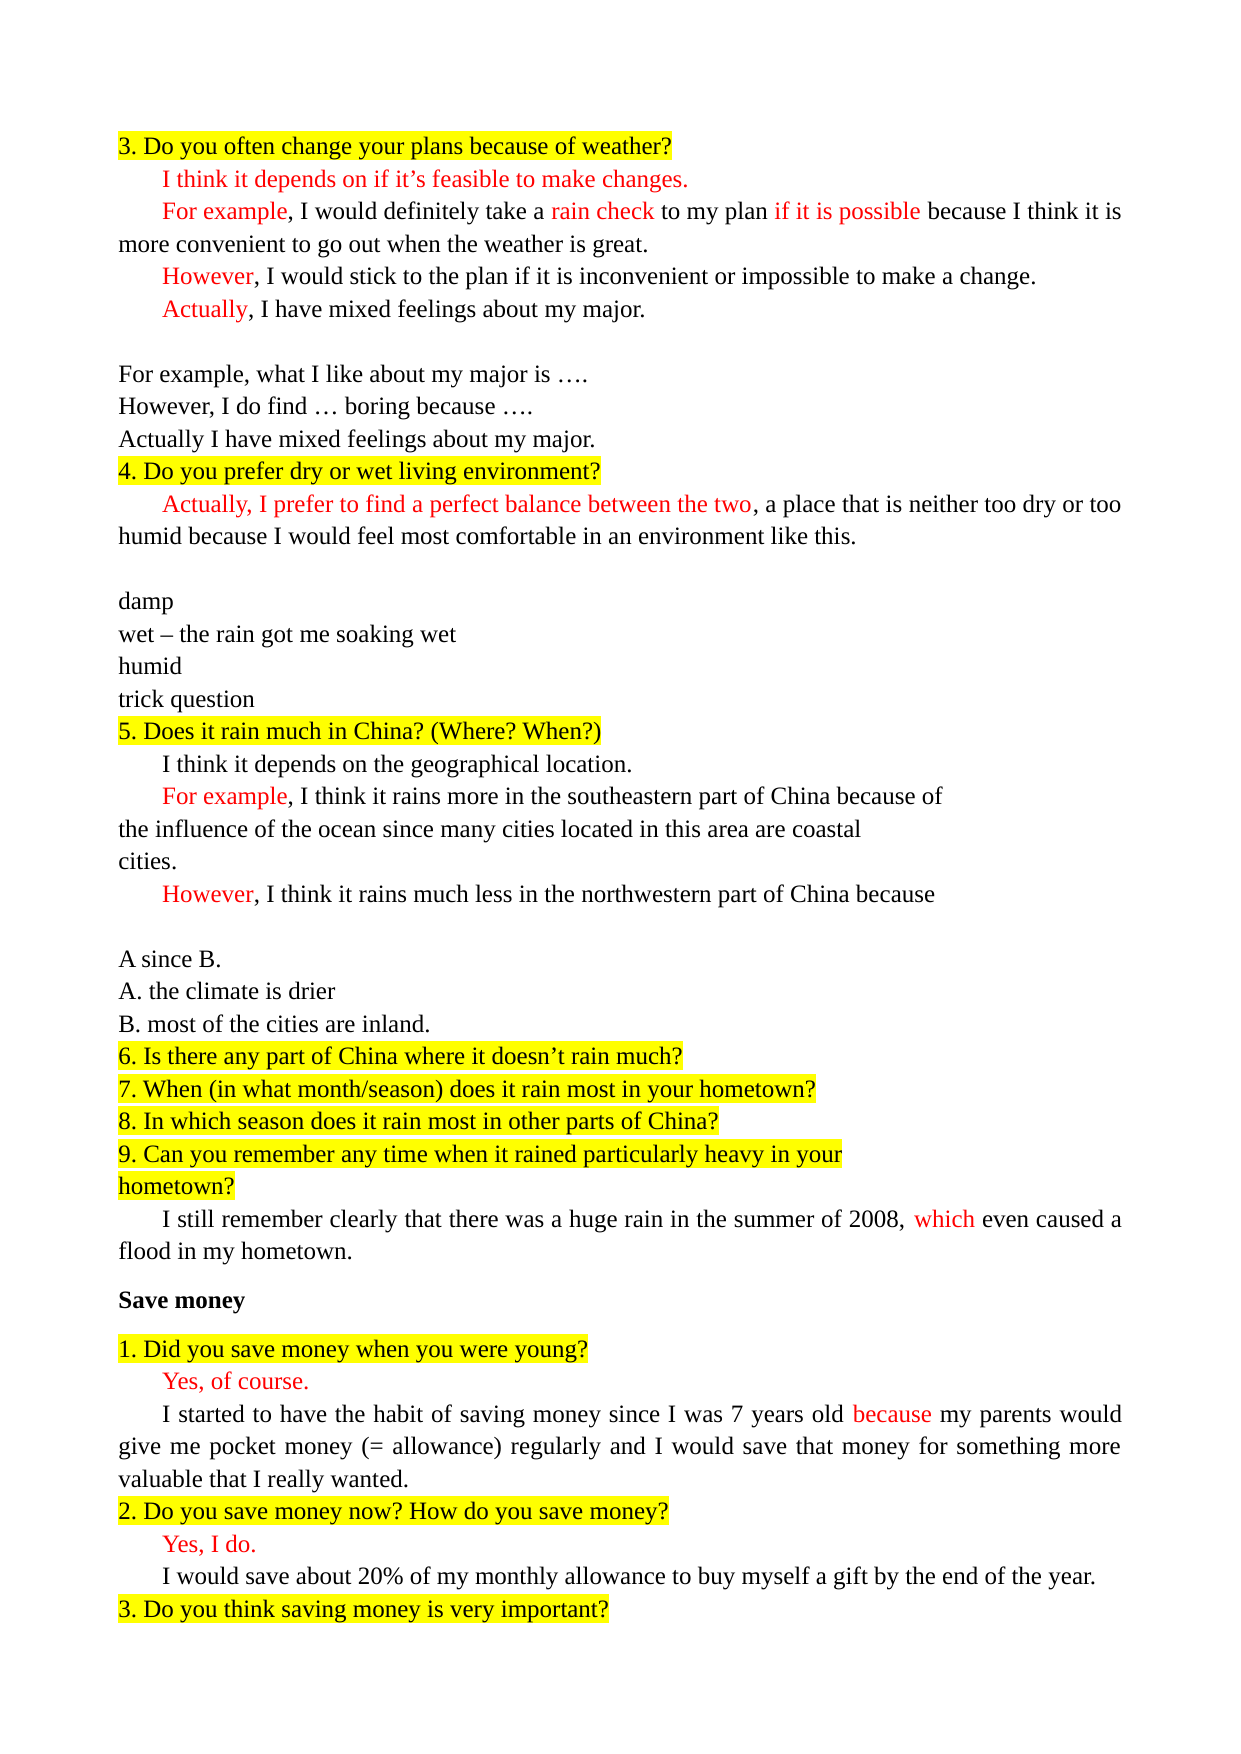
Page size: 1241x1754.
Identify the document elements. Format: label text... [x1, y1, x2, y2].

text Yes, of course. [118, 1364, 1122, 1397]
text B. most of the cities are inland. [118, 1007, 1122, 1039]
text 3. Do you think saving money is very important? [118, 1592, 1122, 1624]
text the influence of the ocean since many cities located in this area are coastal [118, 812, 1122, 844]
text humid [118, 649, 1122, 682]
text I would save about 20% of my monthly allowance to buy myself a gift by the end of the year. [118, 1559, 1122, 1592]
text However, I do find … boring because …. [118, 389, 1122, 422]
text 1. Did you save money when you were young? [118, 1332, 1122, 1364]
text 4. Do you prefer dry or wet living environment? [118, 454, 1122, 487]
text I think it depends on if it’s feasible to make changes. [118, 162, 1122, 194]
text trick question [118, 682, 1122, 714]
text hometown? [118, 1169, 1122, 1202]
text damp [118, 584, 1122, 617]
text I started to have the habit of saving money since I was 7 years old because my parents would give me pocket money (= allowance) regularly and I would save that money for something more valuable that I really wanted. [118, 1397, 1122, 1494]
text However, I would stick to the plan if it is inconvenient or impossible to make a change. [118, 259, 1122, 292]
text 3. Do you often change your plans because of weather? [118, 129, 1122, 162]
text 2. Do you save money now? How do you save money? [118, 1494, 1122, 1527]
text Yes, I do. [118, 1527, 1122, 1559]
text Actually, I prefer to find a perfect balance between the two, a place that is neither too dry or too humid because I would feel most comfortable in an environment like this. [118, 487, 1122, 552]
text 6. Is there any part of China where it doesn’t rain much? [118, 1039, 1122, 1072]
text For example, what I like about my major is …. [118, 357, 1122, 389]
text Actually, I have mixed feelings about my major. [118, 292, 1122, 324]
text For example, I would definitely take a rain check to my plan if it is possible because I think it is more convenient to go out when the weather is great. [118, 194, 1122, 259]
text However, I think it rains much less in the northwestern part of China because [118, 877, 1122, 909]
text 8. In which season does it rain most in other parts of China? [118, 1104, 1122, 1137]
text 5. Does it rain much in China? (Where? When?) [118, 714, 1122, 747]
text wet – the rain got me soaking wet [118, 617, 1122, 649]
text I still remember clearly that there was a huge rain in the summer of 2008, which even caused a flood in my hometown. [118, 1202, 1122, 1267]
text I think it depends on the geographical location. [118, 747, 1122, 779]
text Actually I have mixed feelings about my major. [118, 422, 1122, 454]
text 7. When (in what month/season) does it rain most in your hometown? [118, 1072, 1122, 1104]
text A. the climate is drier [118, 974, 1122, 1007]
text For example, I think it rains more in the southeastern part of China because of [118, 779, 1122, 812]
text 9. Can you remember any time when it rained particularly heavy in your [118, 1137, 1122, 1169]
text A since B. [118, 942, 1122, 974]
text cities. [118, 844, 1122, 877]
subtitle Save money [118, 1283, 1122, 1316]
